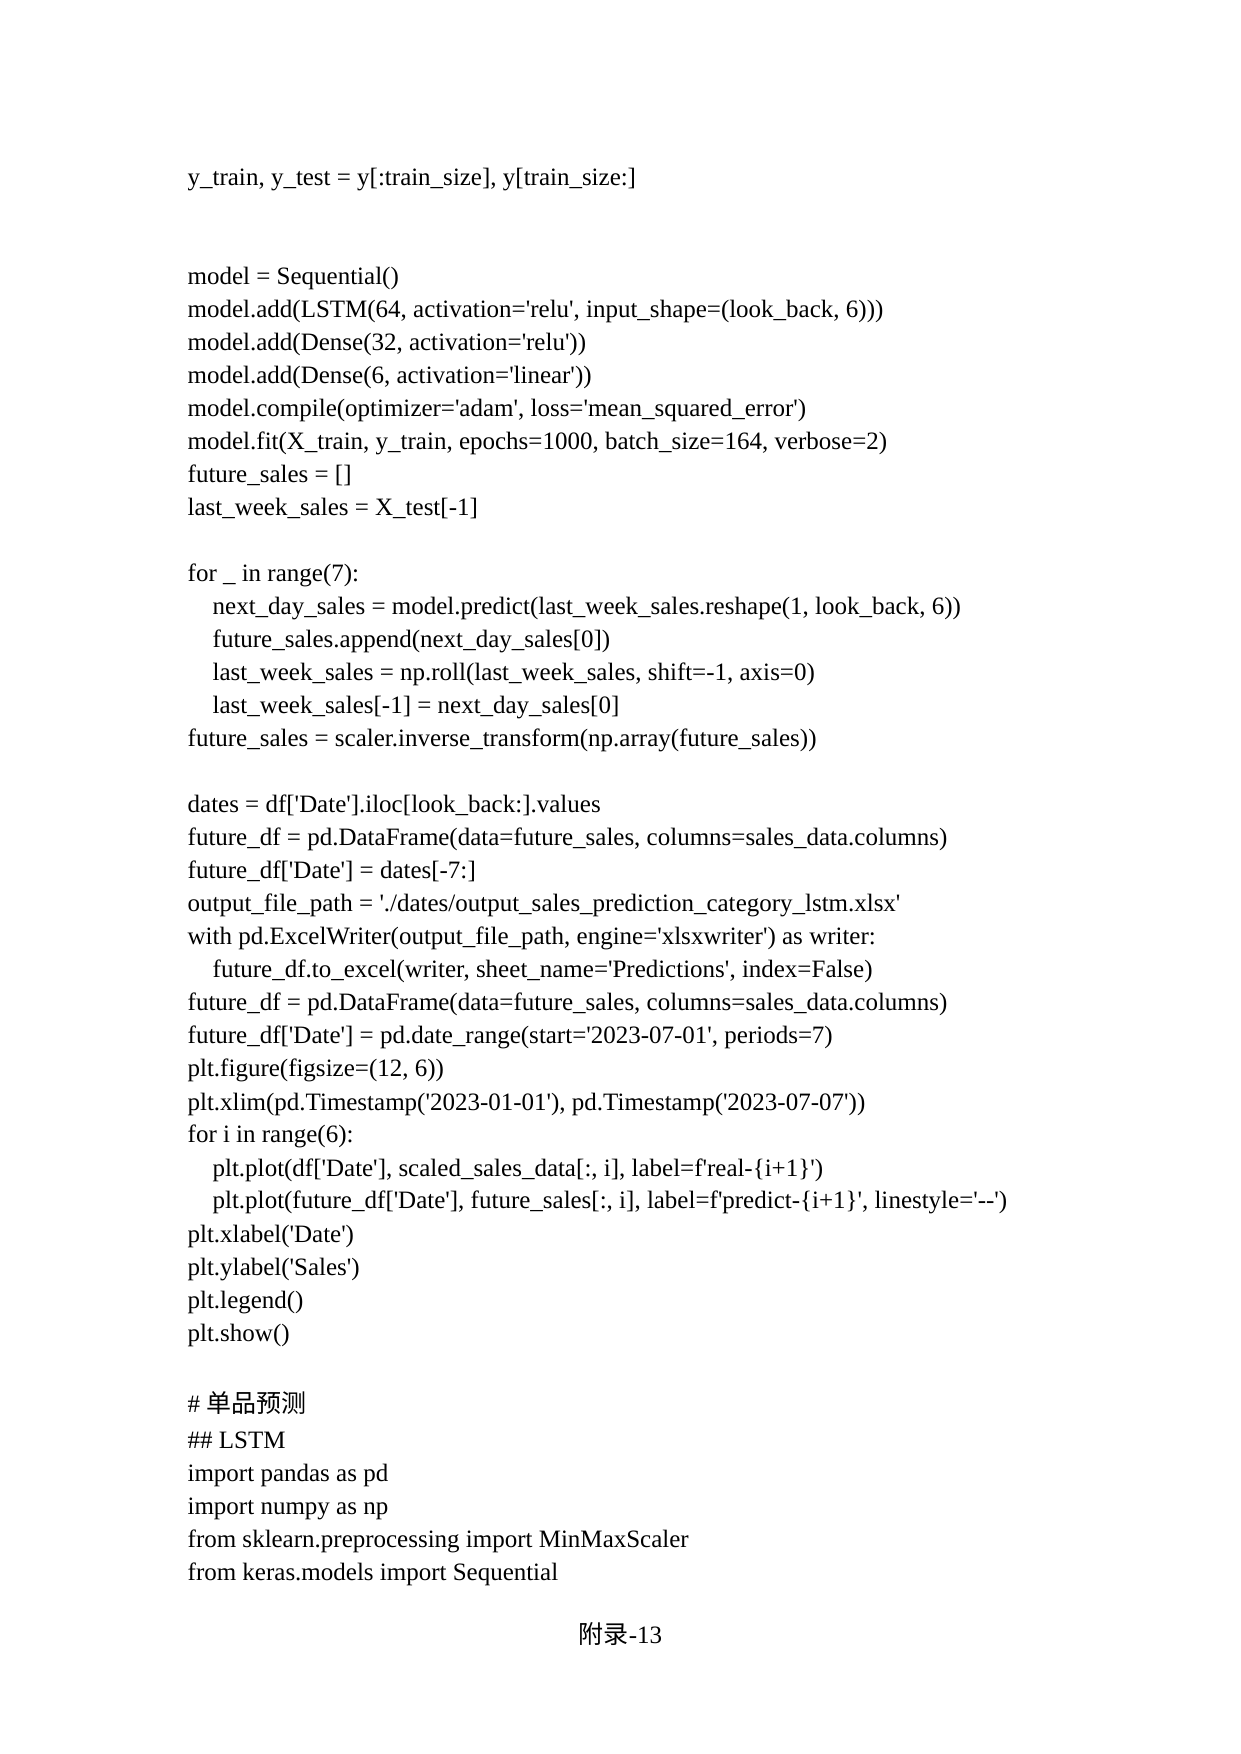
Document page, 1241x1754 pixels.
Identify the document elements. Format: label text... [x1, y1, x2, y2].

text from keras.models import Sequential [187, 1557, 1053, 1586]
text ## LSTM [187, 1425, 1053, 1454]
text plt.show() [187, 1318, 1053, 1346]
text for _ in range(7): [187, 558, 1053, 587]
text plt.plot(df['Date'], scaled_sales_data[:, i], label=f'real-{i+1}') [187, 1153, 1053, 1181]
text dates = df['Date'].iloc[look_back:].values [187, 789, 1053, 818]
text future_df = pd.DataFrame(data=future_sales, columns=sales_data.columns) [187, 987, 1053, 1016]
text future_df = pd.DataFrame(data=future_sales, columns=sales_data.columns) [187, 822, 1053, 851]
text plt.xlabel('Date') [187, 1219, 1053, 1247]
text # 单品预测 [187, 1384, 1053, 1420]
text model.add(LSTM(64, activation='relu', input_shape=(look_back, 6))) [187, 294, 1053, 323]
text plt.legend() [187, 1285, 1053, 1313]
text future_sales = scaler.inverse_transform(np.array(future_sales)) [187, 723, 1053, 752]
text last_week_sales = np.roll(last_week_sales, shift=-1, axis=0) [187, 657, 1053, 686]
text plt.figure(figsize=(12, 6)) [187, 1053, 1053, 1082]
text model.add(Dense(32, activation='relu')) [187, 327, 1053, 356]
text future_df['Date'] = dates[-7:] [187, 855, 1053, 884]
text plt.ylabel('Sales') [187, 1252, 1053, 1280]
text y_train, y_test = y[:train_size], y[train_size:] [187, 162, 1053, 191]
text model.compile(optimizer='adam', loss='mean_squared_error') [187, 393, 1053, 422]
text future_df['Date'] = pd.date_range(start='2023-07-01', periods=7) [187, 1021, 1053, 1049]
text model = Sequential() [187, 261, 1053, 290]
text future_df.to_excel(writer, sheet_name='Predictions', index=False) [187, 954, 1053, 983]
text future_sales = [] [187, 459, 1053, 488]
text import numpy as np [187, 1491, 1053, 1520]
text plt.xlim(pd.Timestamp('2023-01-01'), pd.Timestamp('2023-07-07')) [187, 1087, 1053, 1115]
text output_file_path = './dates/output_sales_prediction_category_lstm.xlsx' [187, 888, 1053, 917]
text from sklearn.preprocessing import MinMaxScaler [187, 1524, 1053, 1553]
text next_day_sales = model.predict(last_week_sales.reshape(1, look_back, 6)) [187, 591, 1053, 620]
text future_sales.append(next_day_sales[0]) [187, 624, 1053, 653]
text model.add(Dense(6, activation='linear')) [187, 360, 1053, 389]
text model.fit(X_train, y_train, epochs=1000, batch_size=164, verbose=2) [187, 426, 1053, 455]
text plt.plot(future_df['Date'], future_sales[:, i], label=f'predict-{i+1}', linestyle='--') [187, 1186, 1053, 1214]
text import pandas as pd [187, 1458, 1053, 1487]
text with pd.ExcelWriter(output_file_path, engine='xlsxwriter') as writer: [187, 921, 1053, 950]
text for i in range(6): [187, 1119, 1053, 1148]
text last_week_sales = X_test[-1] [187, 492, 1053, 521]
text last_week_sales[-1] = next_day_sales[0] [187, 690, 1053, 719]
